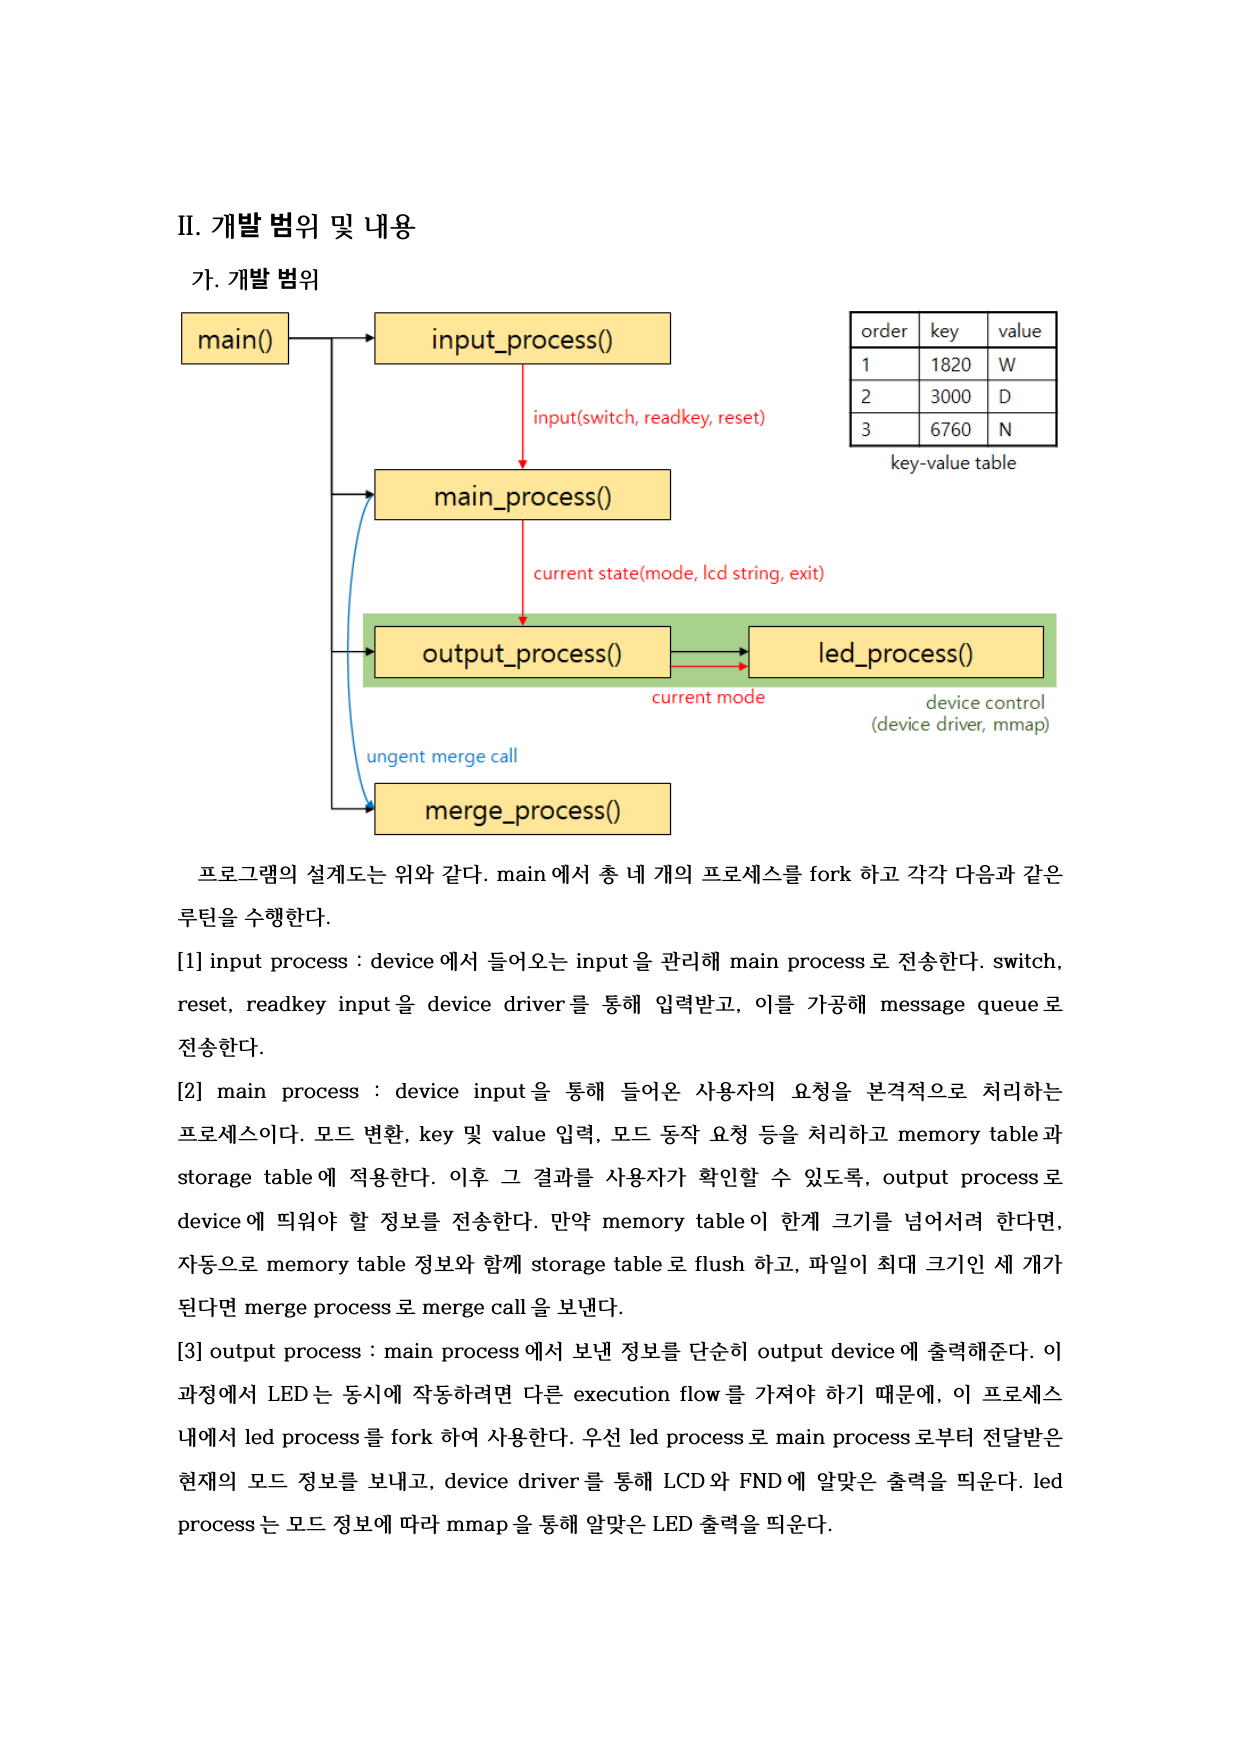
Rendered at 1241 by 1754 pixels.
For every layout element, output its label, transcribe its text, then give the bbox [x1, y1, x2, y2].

picture [180, 310, 1060, 842]
text 프로그램의 설계도는 위와 같다. main에서 총 네 개의 프로세스를 fork 하고 각각 다음과 같은 루틴을 수행한다. [177, 859, 1063, 929]
text [1] input process : device에서 들어오는 input을 관리해 main process로 전송한다. switch, reset, readkey input을 device driver를 통해 입력받고, 이를 가공해 message queue로 전송한다. [177, 946, 1063, 1059]
text [2] main process : device input을 통해 들어온 사용자의 요청을 본격적으로 처리하는 프로세스이다. 모드 변환, key 및 value 입력, 모드 동작 요청 등을 처리하고 memory table과 storage table에 적용한다. 이후 그 결과를 사용자가 확인할 수 있도록, output process로 device에 띄워야 할 정보를 전송한다. 만약 memory table이 한계 크기를 넘어서려 한다면, 자동으로 memory table 정보와 함께 storage table로 flush 하고, 파일이 최대 크기인 세 개가 된다면 merge process로 merge call을 보낸다. [177, 1076, 1063, 1319]
text [3] output process : main process에서 보낸 정보를 단순히 output device에 출력해준다. 이 과정에서 LED는 동시에 작동하려면 다른 execution flow를 가져야 하기 때문에, 이 프로세스 내에서 led process를 fork 하여 사용한다. 우선 led process로 main process로부터 전달받은 현재의 모드 정보를 보내고, device driver를 통해 LCD와 FND에 알맞은 출력을 띄운다. led process는 모드 정보에 따라 mmap을 통해 알맞은 LED 출력을 띄운다. [177, 1336, 1063, 1536]
text 가. 개발 범위 [177, 263, 1063, 293]
text II. 개발 범위 및 내용 [177, 207, 1063, 242]
